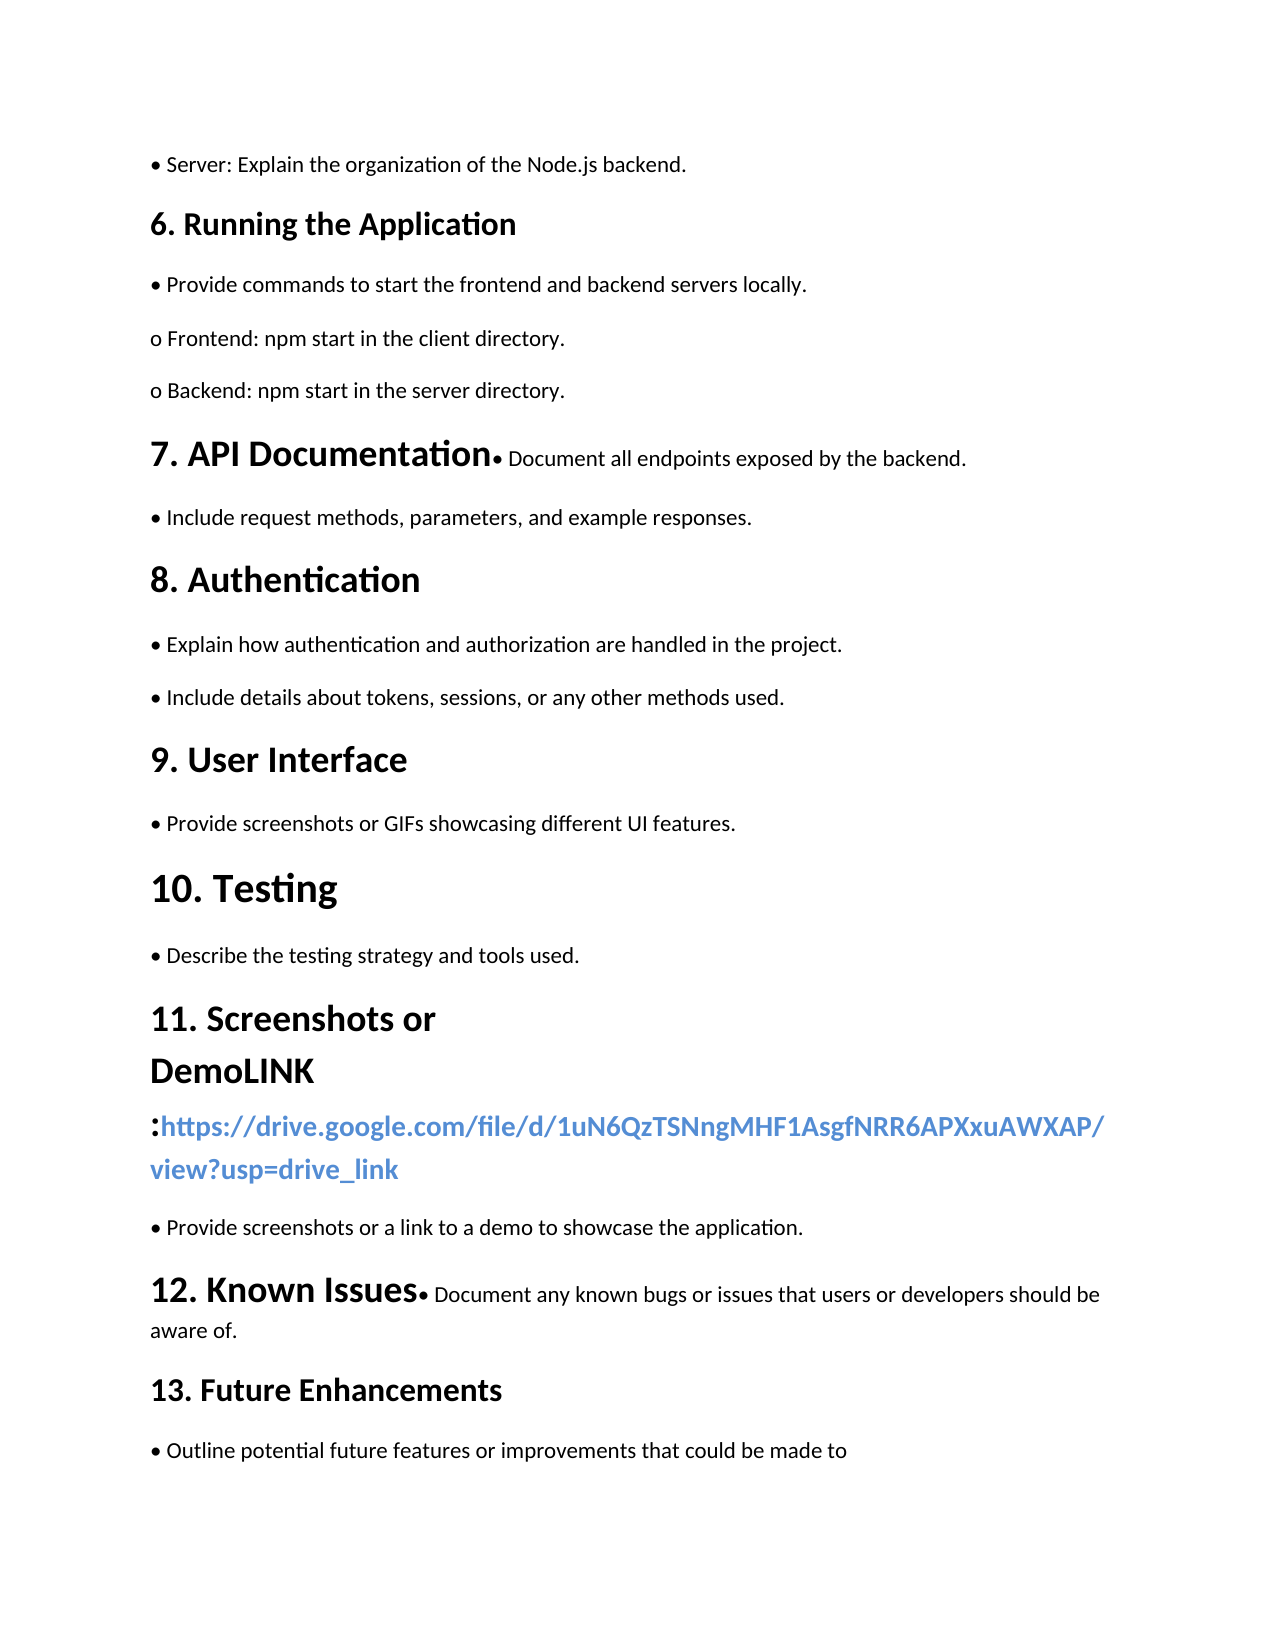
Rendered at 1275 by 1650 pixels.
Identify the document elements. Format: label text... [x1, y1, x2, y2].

text 9. User Interface [150, 736, 1125, 782]
text • Describe the testing strategy and tools used. [150, 942, 1125, 970]
text • Provide screenshots or a link to a demo to showcase the application. [150, 1213, 1125, 1241]
text 6. Running the Application [150, 203, 1125, 244]
text 13. Future Enhancements [150, 1369, 1125, 1410]
text • Include request methods, parameters, and example responses. [150, 503, 1125, 531]
text • Provide screenshots or GIFs showcasing different UI features. [150, 809, 1125, 837]
text o Backend: npm start in the server directory. [150, 377, 1125, 405]
text 8. Authentication [150, 556, 1125, 602]
text • Provide commands to start the frontend and backend servers locally. [150, 271, 1125, 299]
text • Outline potential future features or improvements that could be made to [150, 1437, 1125, 1465]
text 12. Known Issues• Document any known bugs or issues that users or developers should be aware of. [150, 1266, 1125, 1344]
text • Explain how authentication and authorization are handled in the project. [150, 630, 1125, 658]
text • Include details about tokens, sessions, or any other methods used. [150, 683, 1125, 711]
text 11. Screenshots or DemoLINK:https://drive.google.com/file/d/1uN6QzTSNngMHF1AsgfNRR6APXxuAWXAP/view?usp=drive_link [150, 995, 1125, 1187]
text • Server: Explain the organization of the Node.js backend. [150, 150, 1125, 178]
text 7. API Documentation• Document all endpoints exposed by the backend. [150, 430, 1125, 476]
text o Frontend: npm start in the client directory. [150, 324, 1125, 352]
text 10. Testing [150, 862, 1125, 913]
